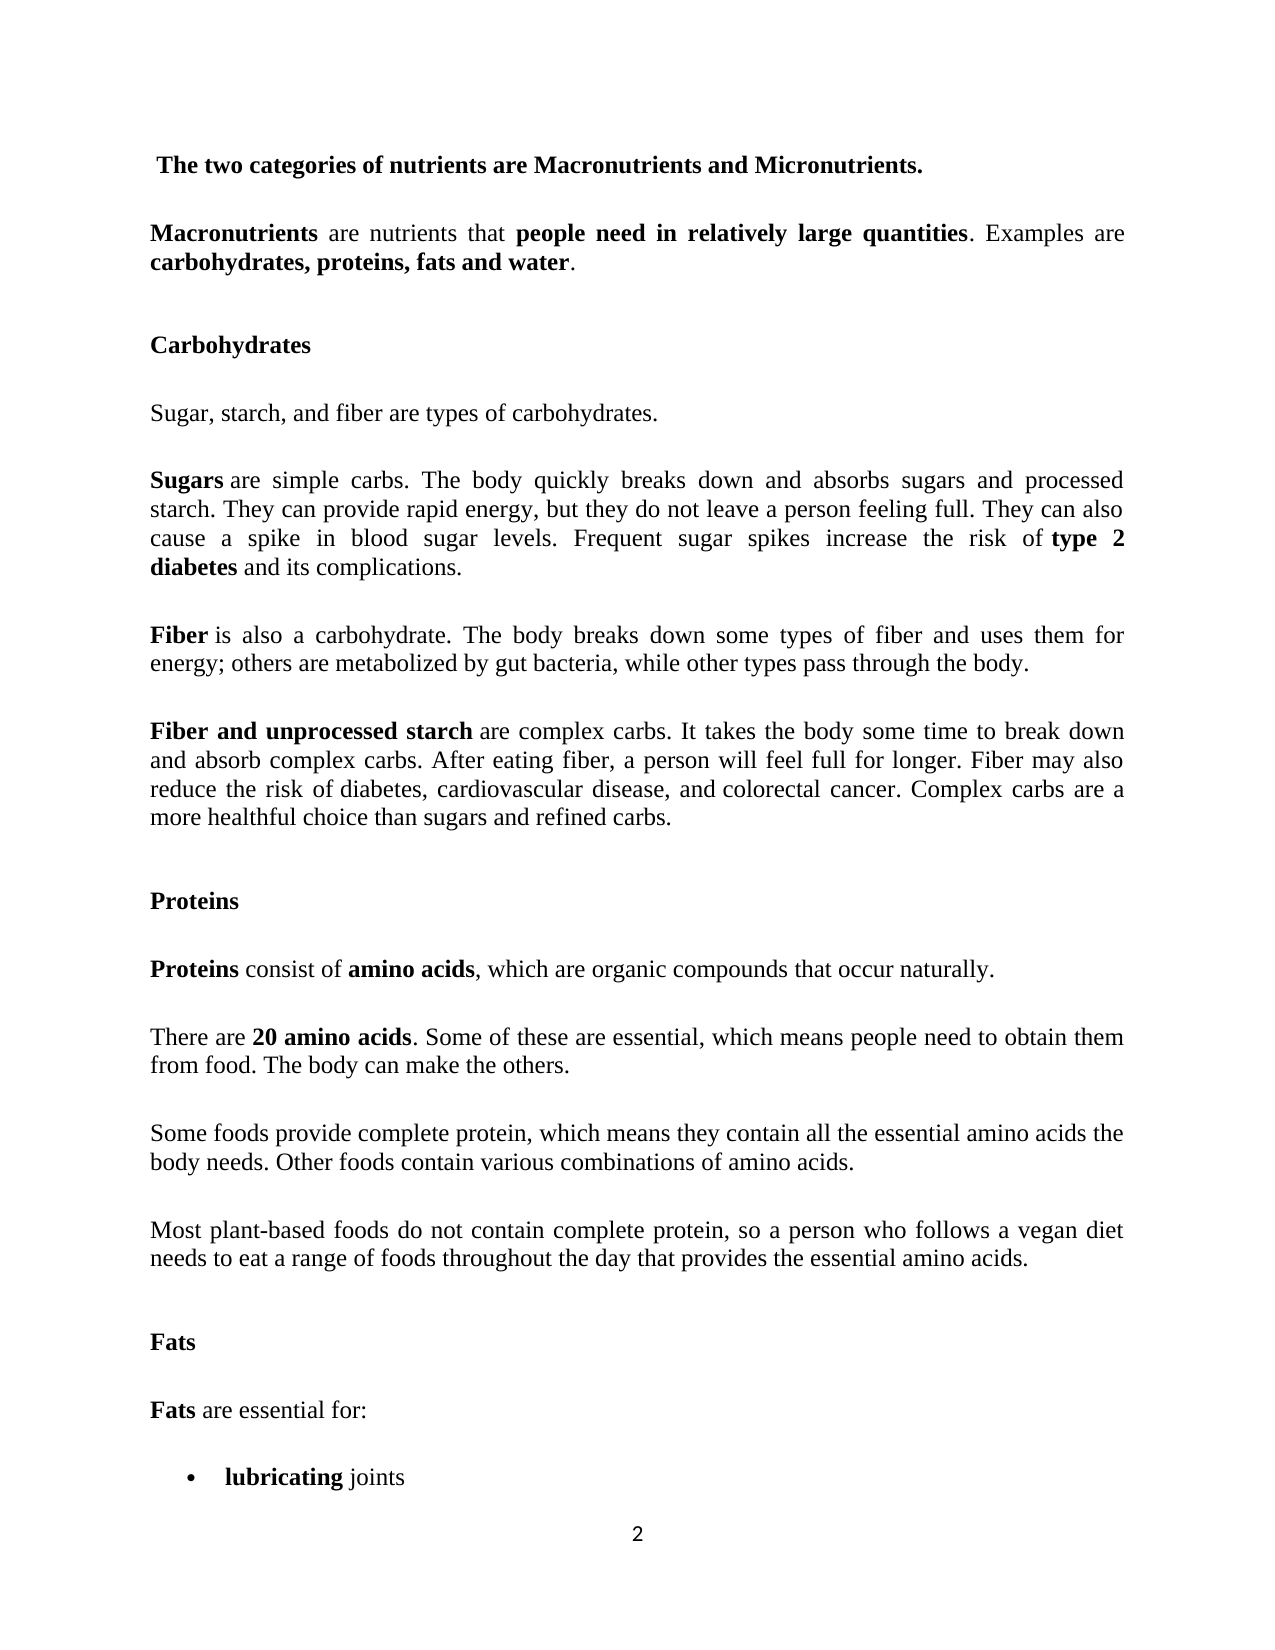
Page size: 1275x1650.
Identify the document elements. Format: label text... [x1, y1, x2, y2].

text Sugars are simple carbs. The body quickly breaks down and absorbs sugars and processed starch. They can provide rapid energy, but they do not leave a person feeling full. They can also cause a spike in blood sugar levels. Frequent sugar spikes increase the risk of type 2 diabetes and its complications. [150, 466, 1125, 581]
text Macronutrients are nutrients that people need in relatively large quantities. Examples are carbohydrates, proteins, fats and water. [150, 218, 1125, 275]
text Sugar, starch, and fiber are types of carbohydrates. [150, 398, 1125, 427]
text The two categories of nutrients are Macronutrients and Micronutrients. [150, 150, 1125, 179]
text Carbohydrates [150, 330, 1125, 359]
text Proteins [150, 886, 1125, 915]
text Proteins consist of amino acids, which are organic compounds that occur naturally. [150, 954, 1125, 982]
text Fats are essential for: [150, 1395, 1125, 1423]
text Fiber and unprocessed starch are complex carbs. It takes the body some time to break down and absorb complex carbs. After eating fiber, a person will feel full for longer. Fiber may also reduce the risk of diabetes, cardiovascular disease, and colorectal cancer. Complex carbs are a more healthful choice than sugars and refined carbs. [150, 716, 1125, 831]
text There are 20 amino acids. Some of these are essential, which means people need to obtain them from food. The body can make the others. [150, 1022, 1125, 1079]
list lubricating joints [187, 1462, 1125, 1491]
text Most plant-based foods do not contain complete protein, so a person who follows a vegan diet needs to eat a range of foods throughout the day that provides the essential amino acids. [150, 1215, 1125, 1272]
text Some foods provide complete protein, which means they contain all the essential amino acids the body needs. Other foods contain various combinations of amino acids. [150, 1118, 1125, 1176]
text Fiber is also a carbohydrate. The body breaks down some types of fiber and uses them for energy; others are metabolized by gut bacteria, while other types pass through the body. [150, 620, 1125, 677]
text Fats [150, 1327, 1125, 1356]
